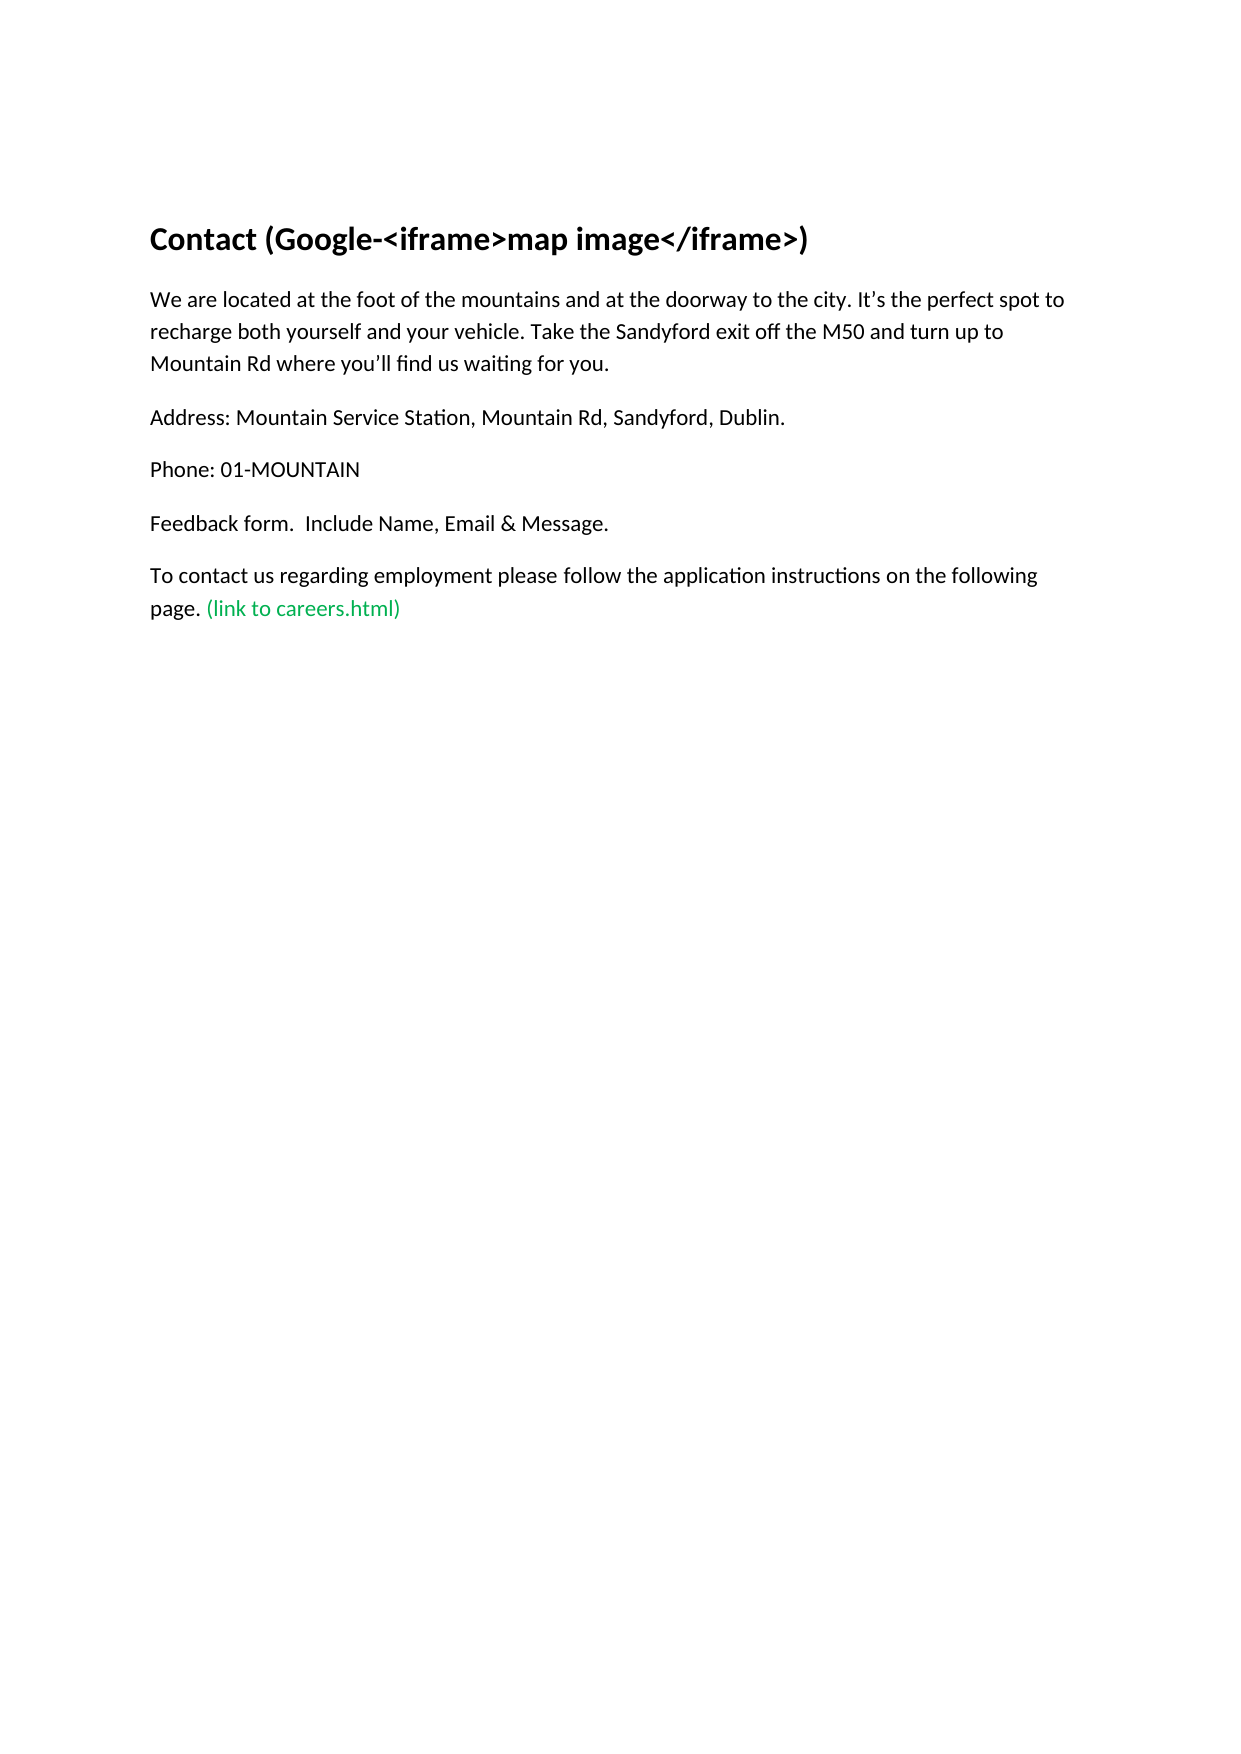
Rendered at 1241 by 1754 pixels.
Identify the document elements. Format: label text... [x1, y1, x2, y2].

text Phone: 01-MOUNTAIN [150, 456, 1090, 484]
text We are located at the foot of the mountains and at the doorway to the city. It’s the perfect spot to recharge both yourself and your vehicle. Take the Sandyford exit off the M50 and turn up to Mountain Rd where you’ll find us waiting for you. [150, 285, 1090, 378]
text Feedback form. Include Name, Email & Message. [150, 509, 1090, 537]
text To contact us regarding employment please follow the application instructions on the following page. (link to careers.html) [150, 562, 1090, 622]
text Address: Mountain Service Station, Mountain Rd, Sandyford, Dublin. [150, 403, 1090, 431]
text Contact (Google-<iframe>map image</iframe>) [150, 218, 1090, 258]
